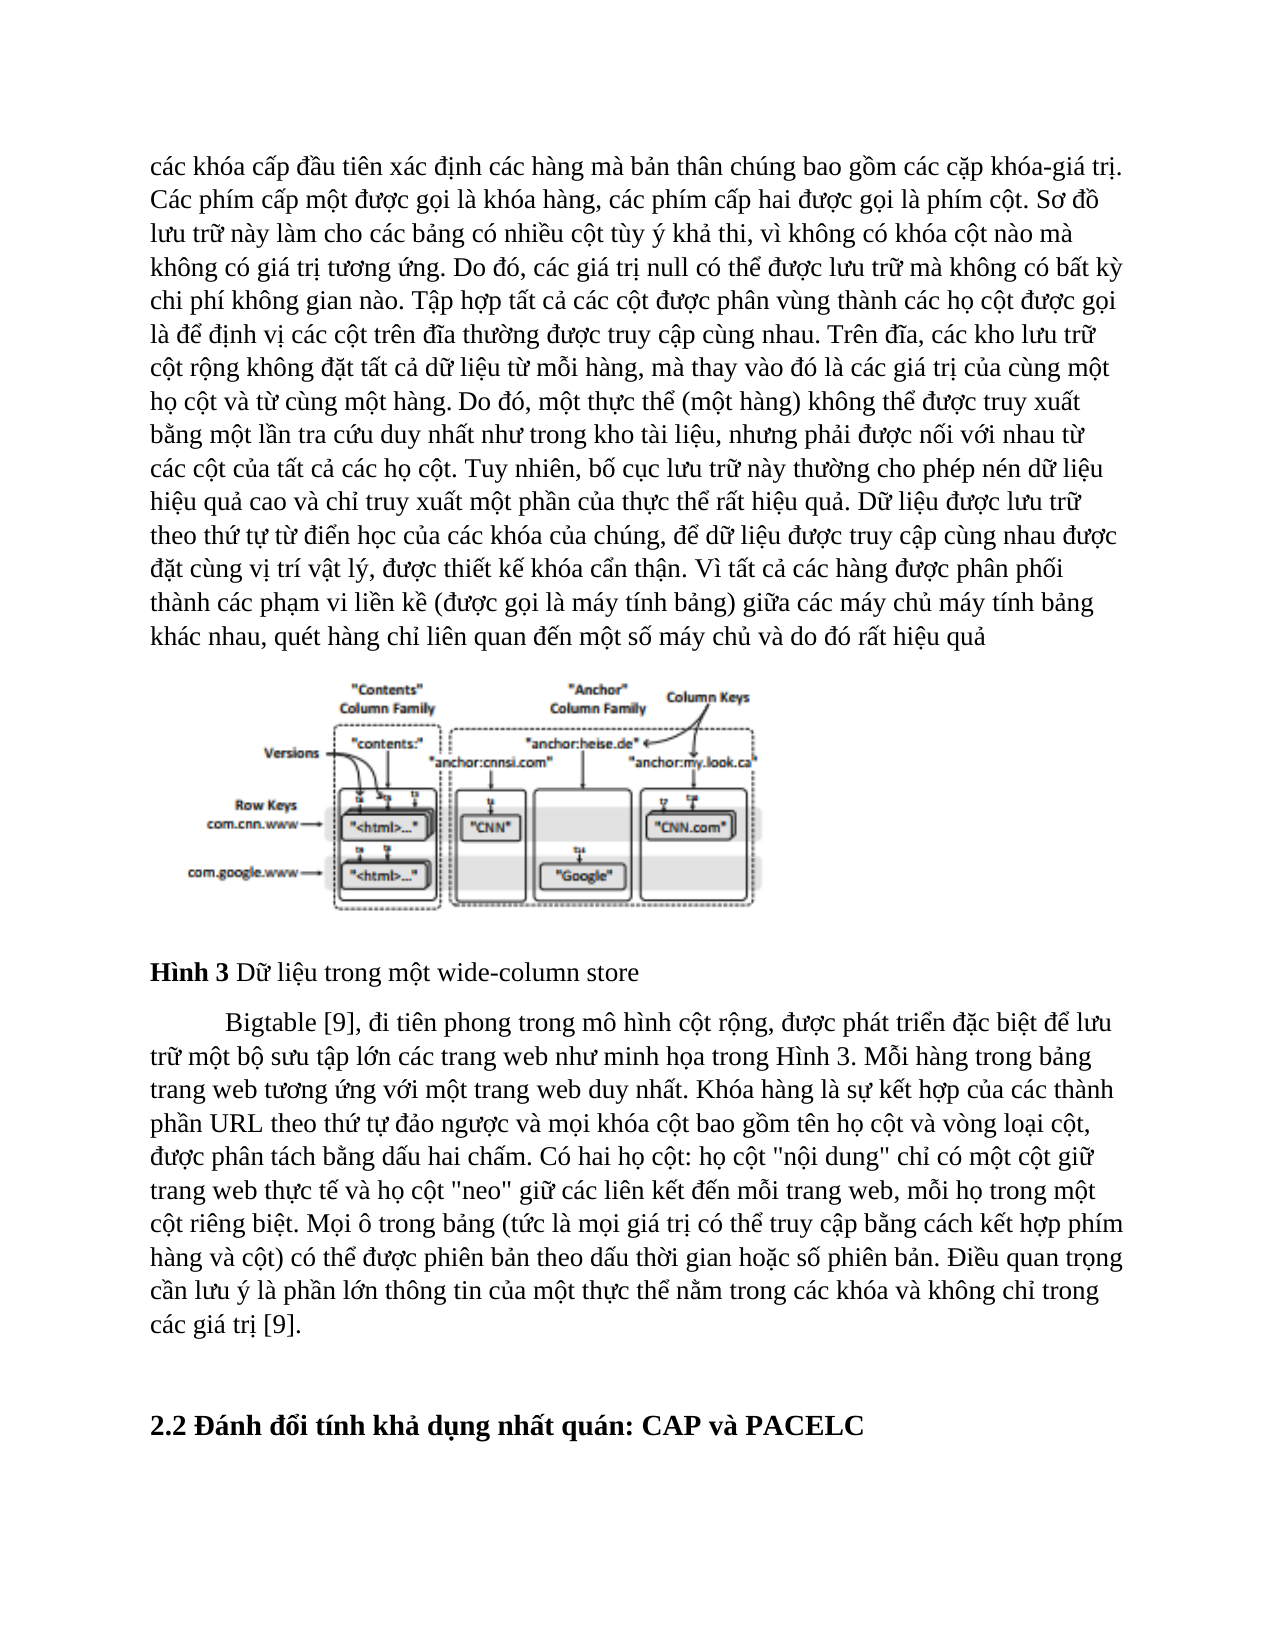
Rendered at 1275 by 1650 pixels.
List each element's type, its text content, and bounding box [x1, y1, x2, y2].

picture [150, 669, 802, 937]
text 2.2 Đánh đổi tính khả dụng nhất quán: CAP và PACELC [150, 1408, 1125, 1442]
text Hình 3 Dữ liệu trong một wide-column store [150, 956, 1125, 987]
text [150, 150, 1125, 651]
text Bigtable [9], đi tiên phong trong mô hình cột rộng, được phát triển đặc biệt để lưu trữ một bộ sưu tập lớn các trang web như minh họa trong Hình 3. Mỗi hàng trong bảng trang web tương ứng với một trang web duy nhất. Khóa hàng là sự kết hợp của các thành phần URL theo thứ tự đảo ngược và mọi khóa cột bao gồm tên họ cột và vòng loại cột, được phân tách bằng dấu hai chấm. Có hai họ cột: họ cột "nội dung" chỉ có một cột giữ trang web thực tế và họ cột "neo" giữ các liên kết đến mỗi trang web, mỗi họ trong một cột riêng biệt. Mọi ô trong bảng (tức là mọi giá trị có thể truy cập bằng cách kết hợp phím hàng và cột) có thể được phiên bản theo dấu thời gian hoặc số phiên bản. Điều quan trọng cần lưu ý là phần lớn thông tin của một thực thể nằm trong các khóa và không chỉ trong các giá trị [9]. [150, 1006, 1125, 1339]
